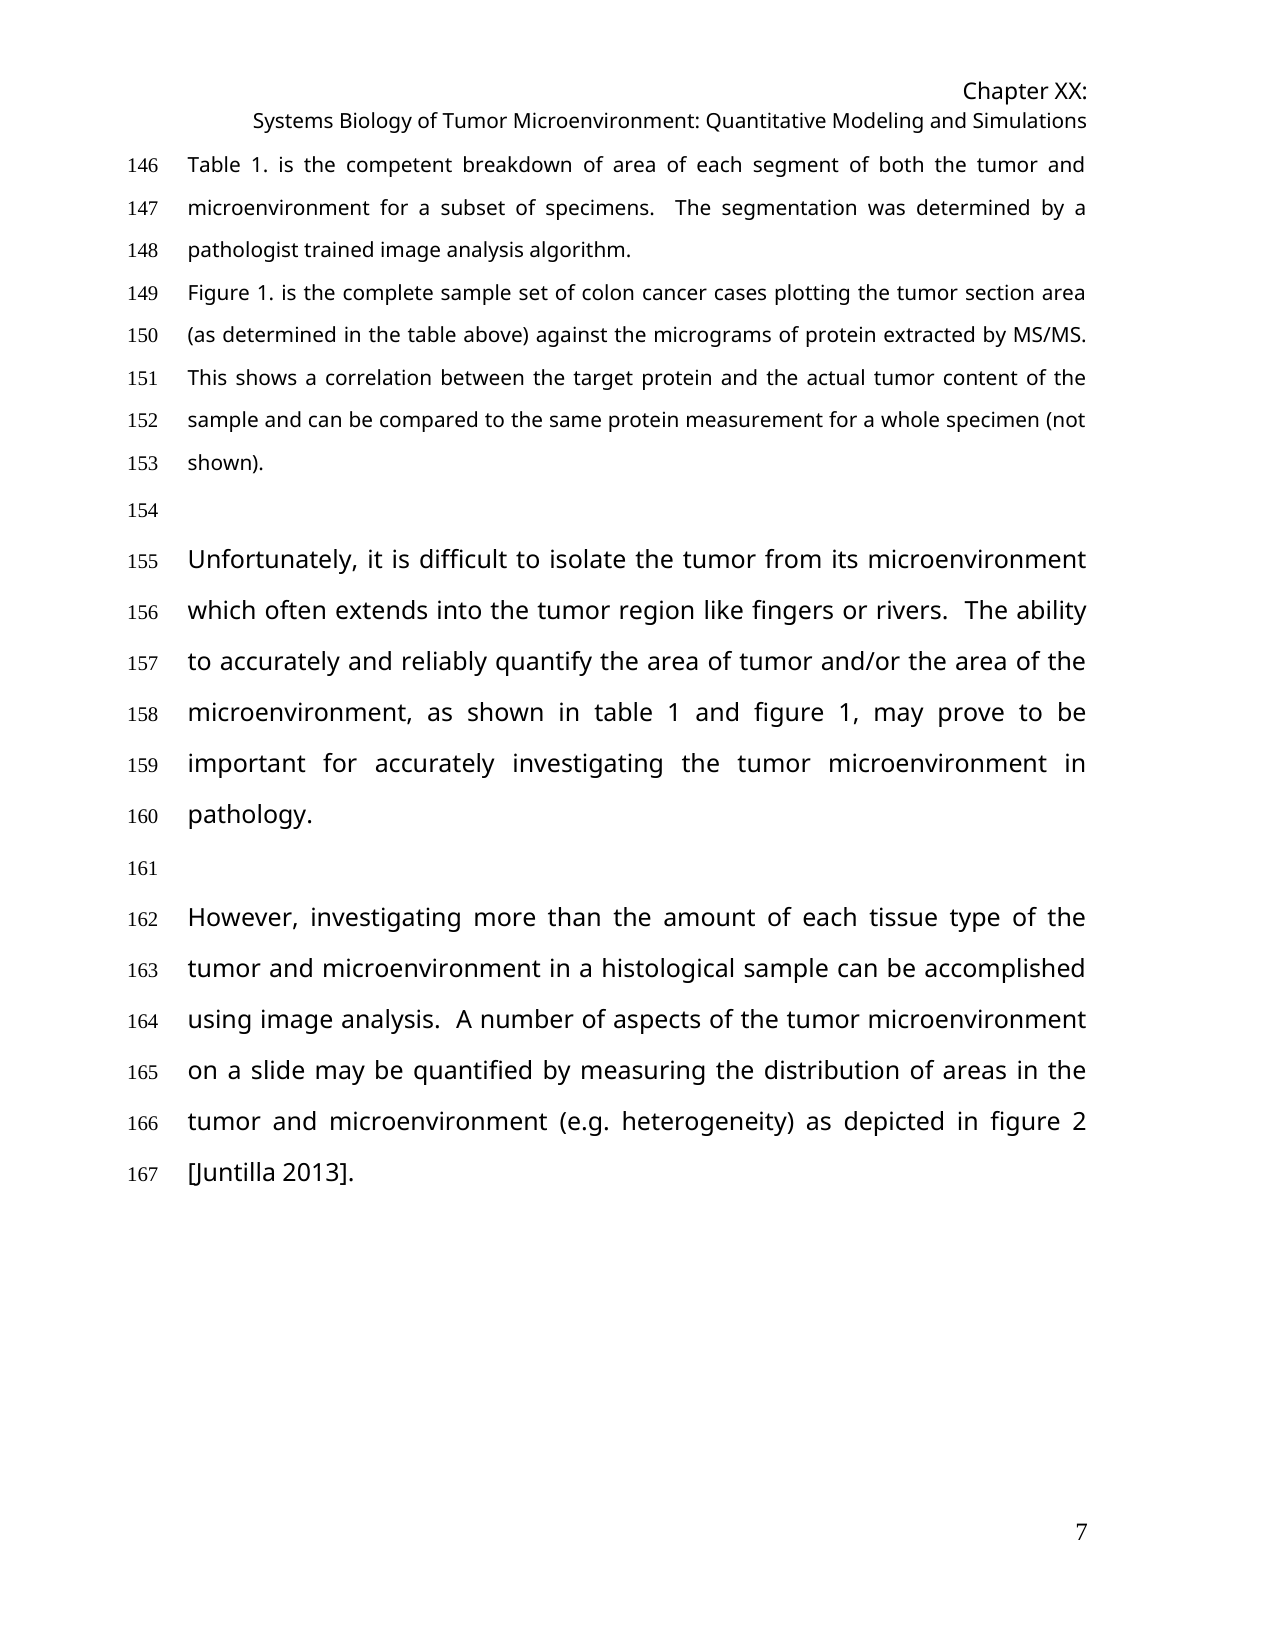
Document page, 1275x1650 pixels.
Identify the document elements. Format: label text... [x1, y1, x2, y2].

text Unfortunately, it is difficult to isolate the tumor from its microenvironment which often extends into the tumor region like fingers or rivers. The ability to accurately and reliably quantify the area of tumor and/or the area of the microenvironment, as shown in table 1 and figure 1, may prove to be important for accurately investigating the tumor microenvironment in pathology. [187, 542, 1087, 831]
text Figure 1. is the complete sample set of colon cancer cases plotting the tumor section area (as determined in the table above) against the micrograms of protein extracted by MS/MS. This shows a correlation between the target protein and the actual tumor content of the sample and can be compared to the same protein measurement for a whole specimen (not shown). [187, 278, 1087, 477]
text However, investigating more than the amount of each tissue type of the tumor and microenvironment in a histological sample can be accomplished using image analysis. A number of aspects of the tumor microenvironment on a slide may be quantified by measuring the distribution of areas in the tumor and microenvironment (e.g. heterogeneity) as depicted in figure 2 [Juntilla 2013]. [187, 899, 1087, 1188]
text Table 1. is the competent breakdown of area of each segment of both the tumor and microenvironment for a subset of specimens. The segmentation was determined by a pathologist trained image analysis algorithm. [187, 150, 1087, 264]
